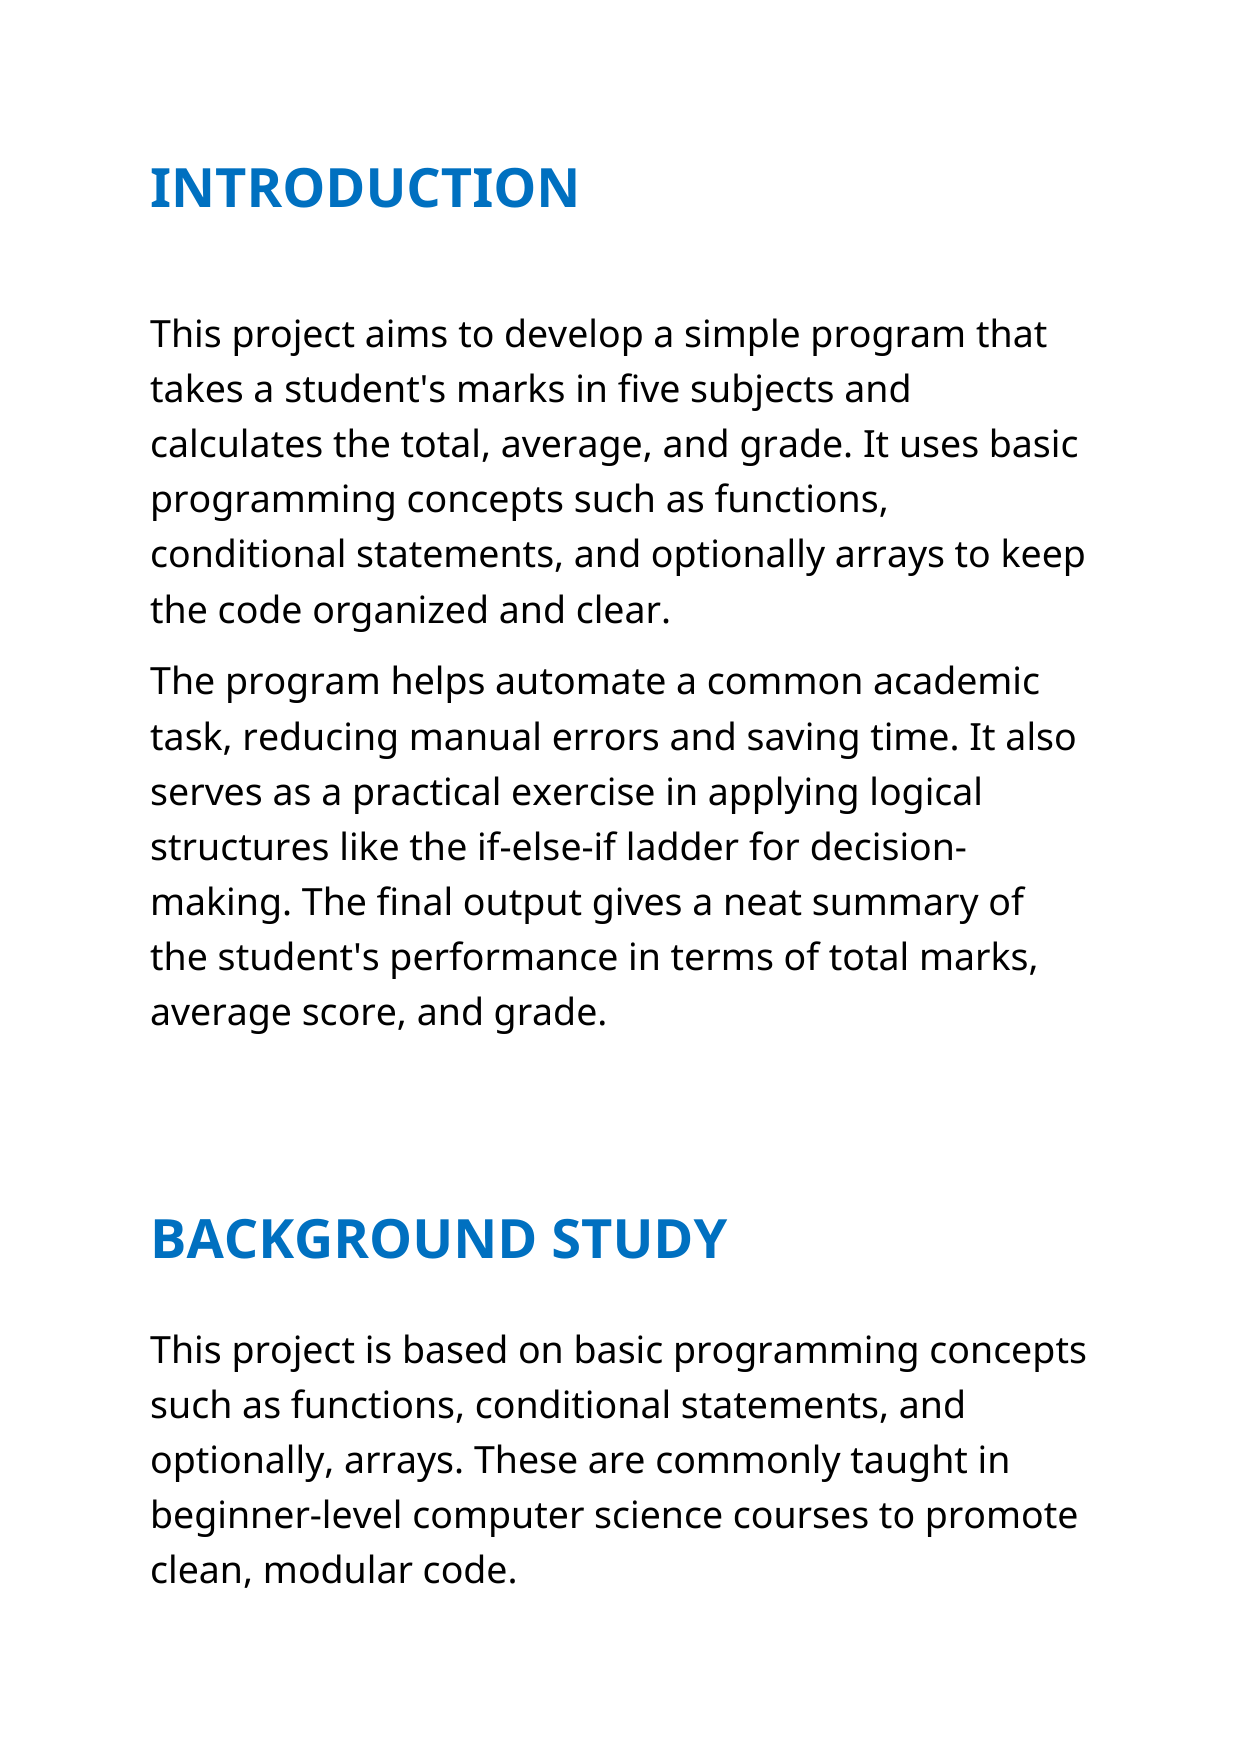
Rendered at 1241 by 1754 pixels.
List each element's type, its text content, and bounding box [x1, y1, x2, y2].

text BACKGROUND STUDY [150, 1201, 1090, 1304]
text The program helps automate a common academic task, reducing manual errors and saving time. It also serves as a practical exercise in applying logical structures like the if-else-if ladder for decision-making. The final output gives a neat summary of the student's performance in terms of total marks, average score, and grade. [150, 655, 1090, 1036]
text This project is based on basic programming concepts such as functions, conditional statements, and optionally, arrays. These are commonly taught in beginner-level computer science courses to promote clean, modular code. [150, 1323, 1090, 1595]
text INTRODUCTION This project aims to develop a simple program that takes a student's marks in five subjects and calculates the total, average, and grade. It uses basic programming concepts such as functions, conditional statements, and optionally arrays to keep the code organized and clear. [150, 150, 1090, 634]
